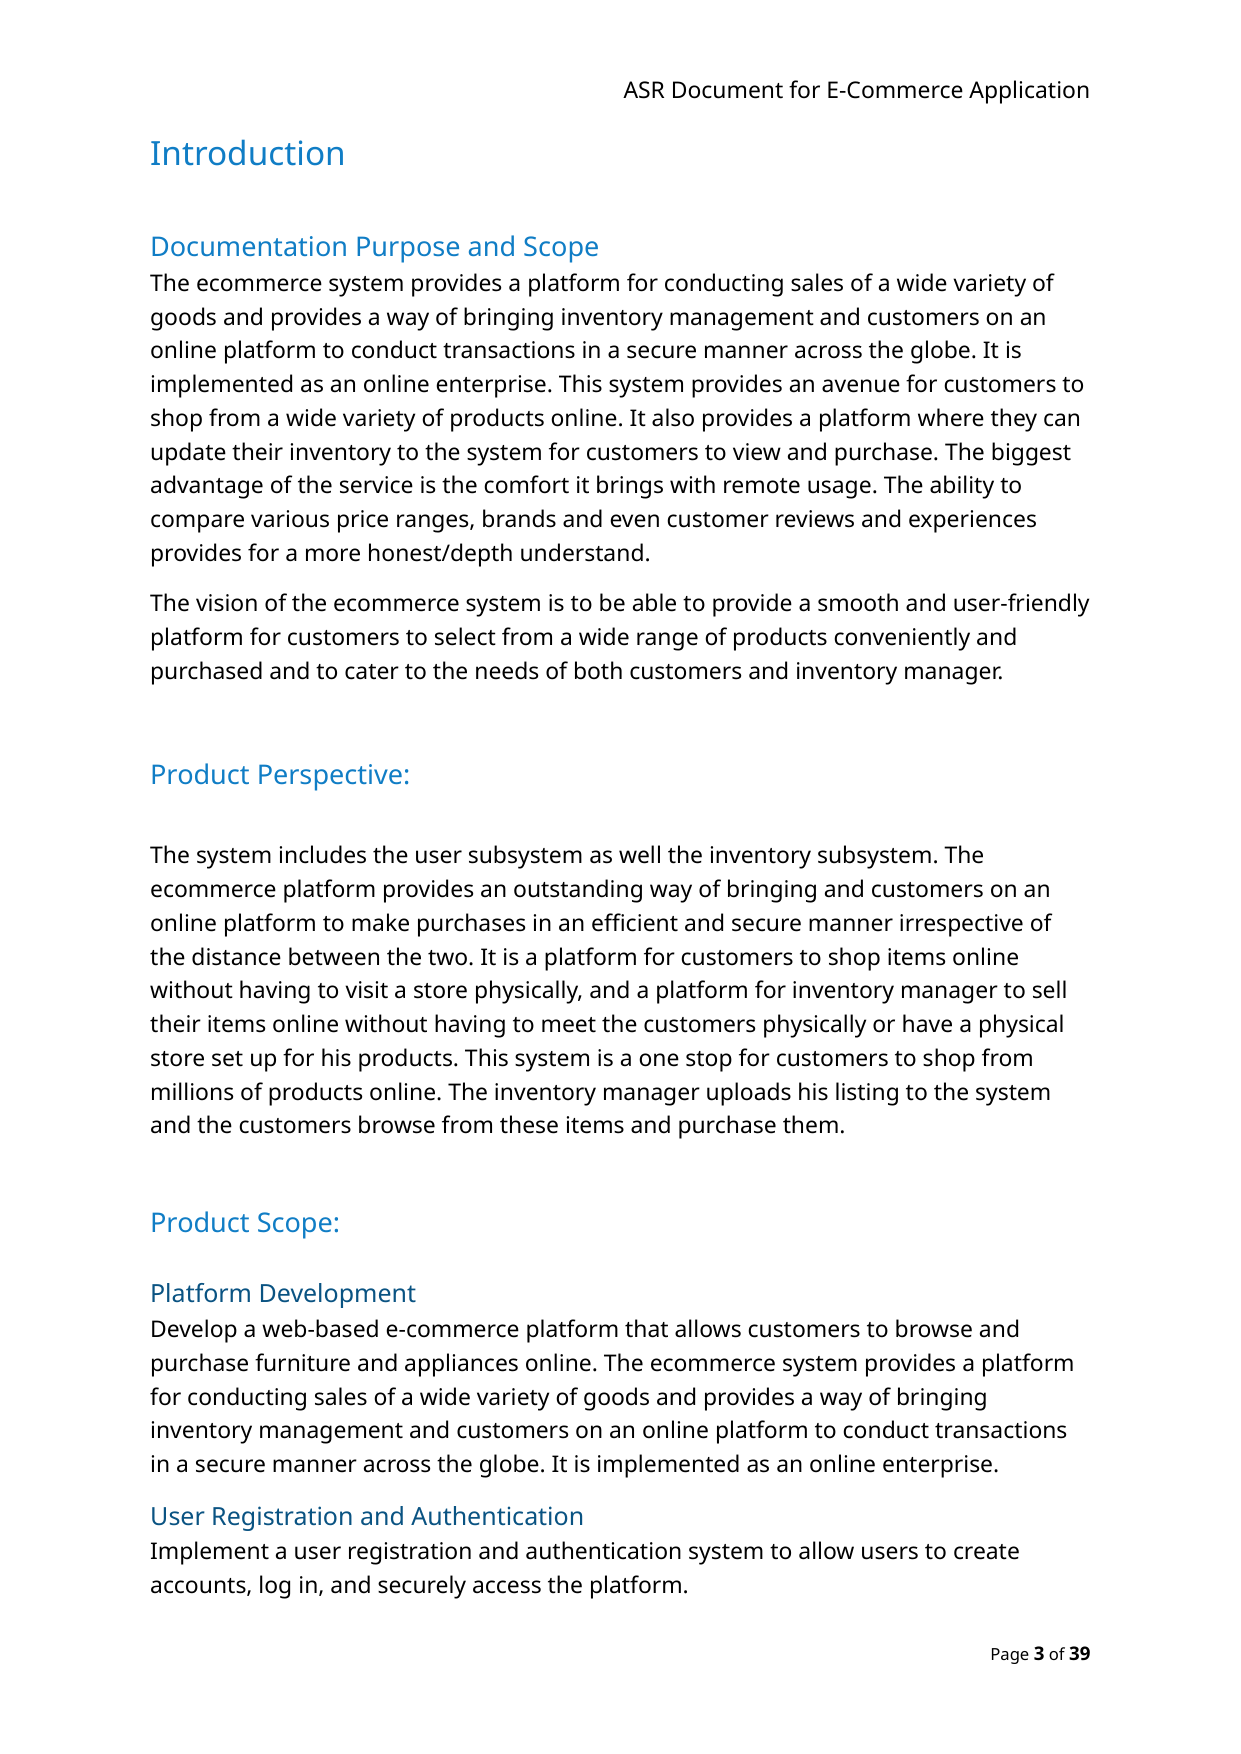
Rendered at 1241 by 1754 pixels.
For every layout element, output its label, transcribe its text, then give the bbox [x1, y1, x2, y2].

text Implement a user registration and authentication system to allow users to create accounts, log in, and securely access the platform. [150, 1535, 1090, 1600]
subtitle Introduction [150, 130, 1090, 175]
subtitle Product Scope: [150, 1204, 1090, 1241]
text The ecommerce system provides a platform for conducting sales of a wide variety of goods and provides a way of bringing inventory management and customers on an online platform to conduct transactions in a secure manner across the globe. It is implemented as an online enterprise. This system provides an avenue for customers to shop from a wide variety of products online. It also provides a platform where they can update their inventory to the system for customers to view and purchase. The biggest advantage of the service is the comfort it brings with remote usage. The ability to compare various price ranges, brands and even customer reviews and experiences provides for a more honest/depth understand. [150, 267, 1090, 568]
subtitle Product Perspective: [150, 756, 1090, 792]
text Develop a web-based e-commerce platform that allows customers to browse and purchase furniture and appliances online. The ecommerce system provides a platform for conducting sales of a wide variety of goods and provides a way of bringing inventory management and customers on an online platform to conduct transactions in a secure manner across the globe. It is implemented as an online enterprise. [150, 1313, 1090, 1479]
subtitle Platform Development [150, 1276, 1090, 1310]
subtitle User Registration and Authentication [150, 1498, 1090, 1532]
text The vision of the ecommerce system is to be able to provide a smooth and user-friendly platform for customers to select from a wide range of products conveniently and purchased and to cater to the needs of both customers and inventory manager. [150, 587, 1090, 686]
subtitle Documentation Purpose and Scope [150, 227, 1090, 264]
text The system includes the user subsystem as well the inventory subsystem. The ecommerce platform provides an outstanding way of bringing and customers on an online platform to make purchases in an efficient and secure manner irrespective of the distance between the two. It is a platform for customers to shop items online without having to visit a store physically, and a platform for inventory manager to sell their items online without having to meet the customers physically or have a physical store set up for his products. This system is a one stop for customers to shop from millions of products online. The inventory manager uploads his listing to the system and the customers browse from these items and purchase them. [150, 839, 1090, 1141]
